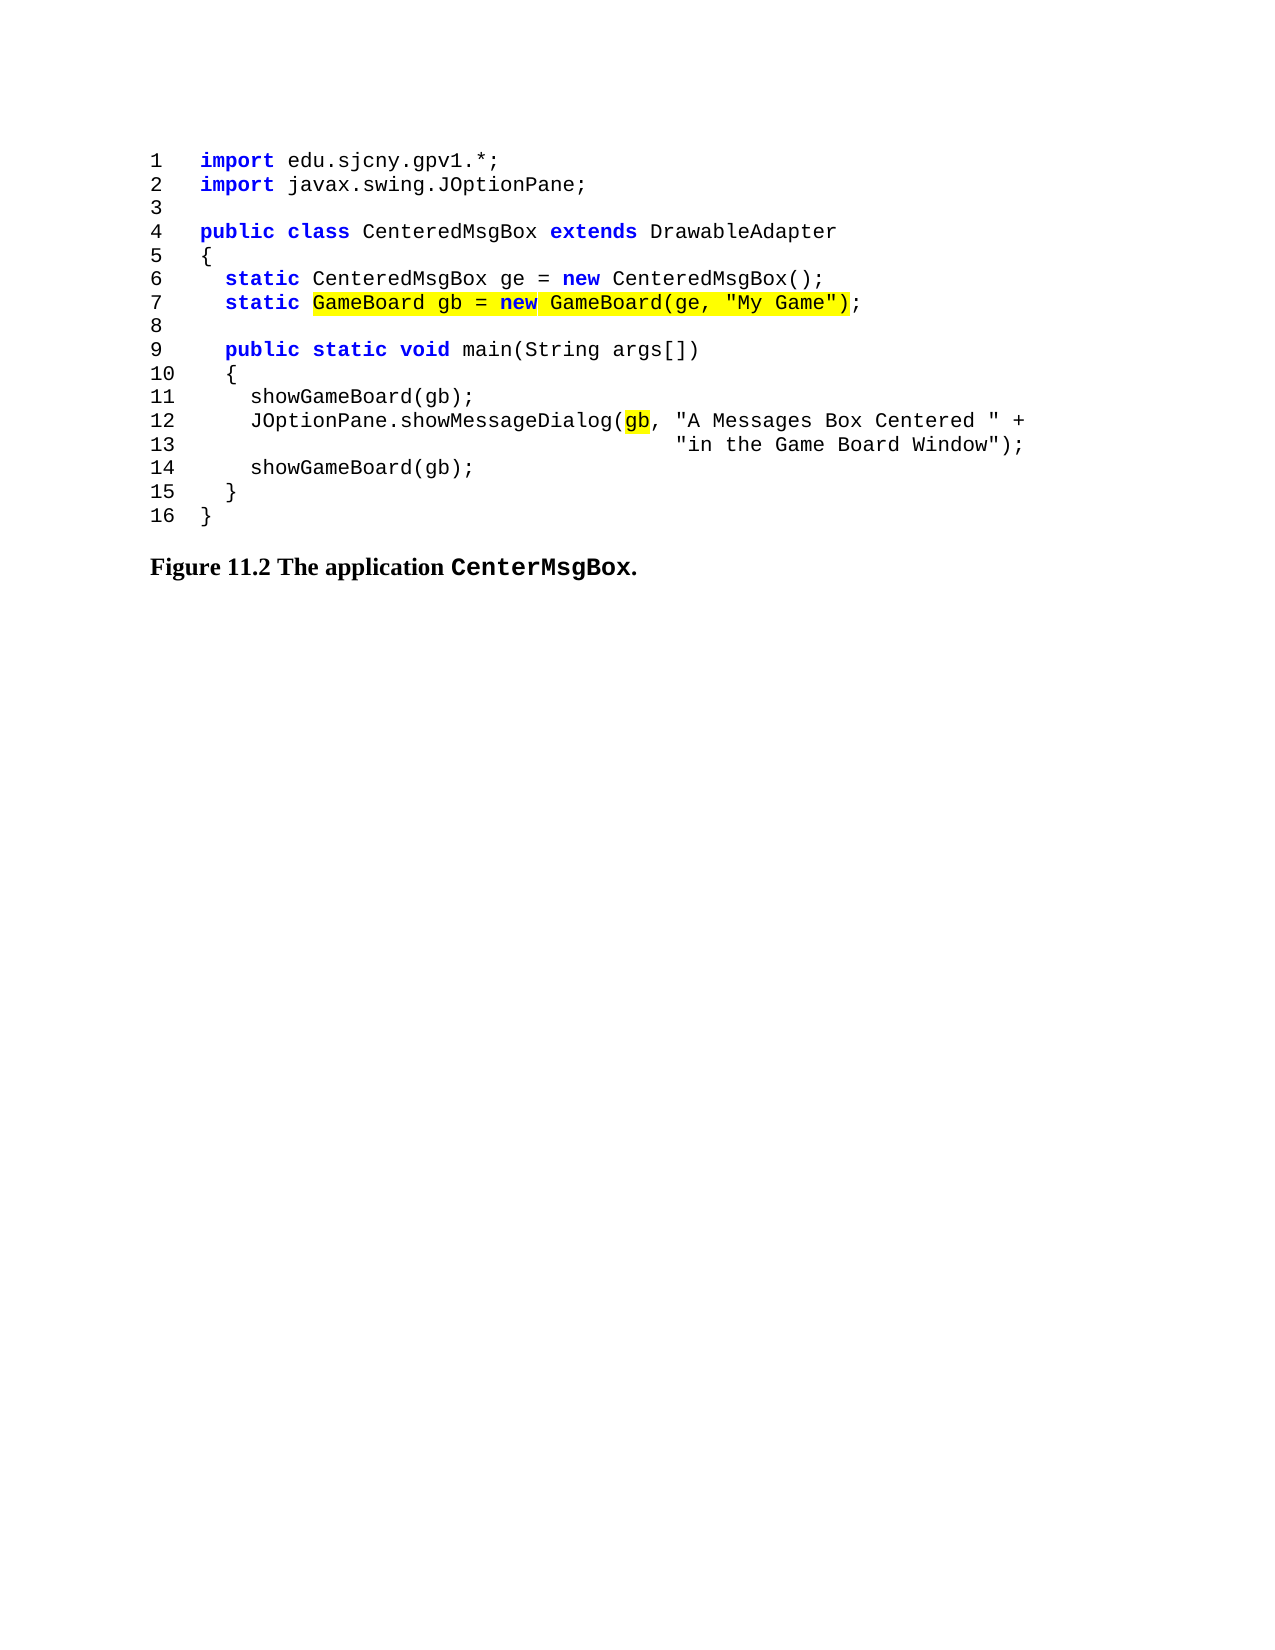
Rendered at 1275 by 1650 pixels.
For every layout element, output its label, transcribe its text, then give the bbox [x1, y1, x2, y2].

text 13 "in the Game Board Window"); [150, 434, 1125, 457]
text 3 [150, 197, 1125, 221]
text 12 JOptionPane.showMessageDialog(gb, "A Messages Box Centered " + [650, 410, 1125, 434]
text 10 { [150, 363, 1125, 386]
text 11 showGameBoard(gb); [150, 386, 1125, 410]
text 7 static GameBoard gb = new GameBoard(ge, "My Game"); [850, 292, 1125, 316]
text 9 public static void main(String args[]) [150, 339, 1125, 363]
text Figure 11.2 The application CenterMsgBox. [150, 552, 1125, 583]
text 14 showGameBoard(gb); [150, 457, 1125, 481]
text 1 import edu.sjcny.gpv1.*; [150, 150, 1125, 174]
text 6 static CenteredMsgBox ge = new CenteredMsgBox(); [150, 268, 1125, 292]
text 7 static GameBoard gb = new GameBoard(ge, "My Game"); [150, 292, 313, 316]
text 4 public class CenteredMsgBox extends DrawableAdapter [150, 221, 1125, 244]
text 2 import javax.swing.JOptionPane; [150, 174, 1125, 197]
text 15 } [150, 481, 1125, 505]
text 12 JOptionPane.showMessageDialog(gb, "A Messages Box Centered " + [150, 410, 625, 434]
text 8 [150, 316, 1125, 339]
text 5 { [150, 244, 1125, 268]
text 16 } [150, 505, 1125, 528]
